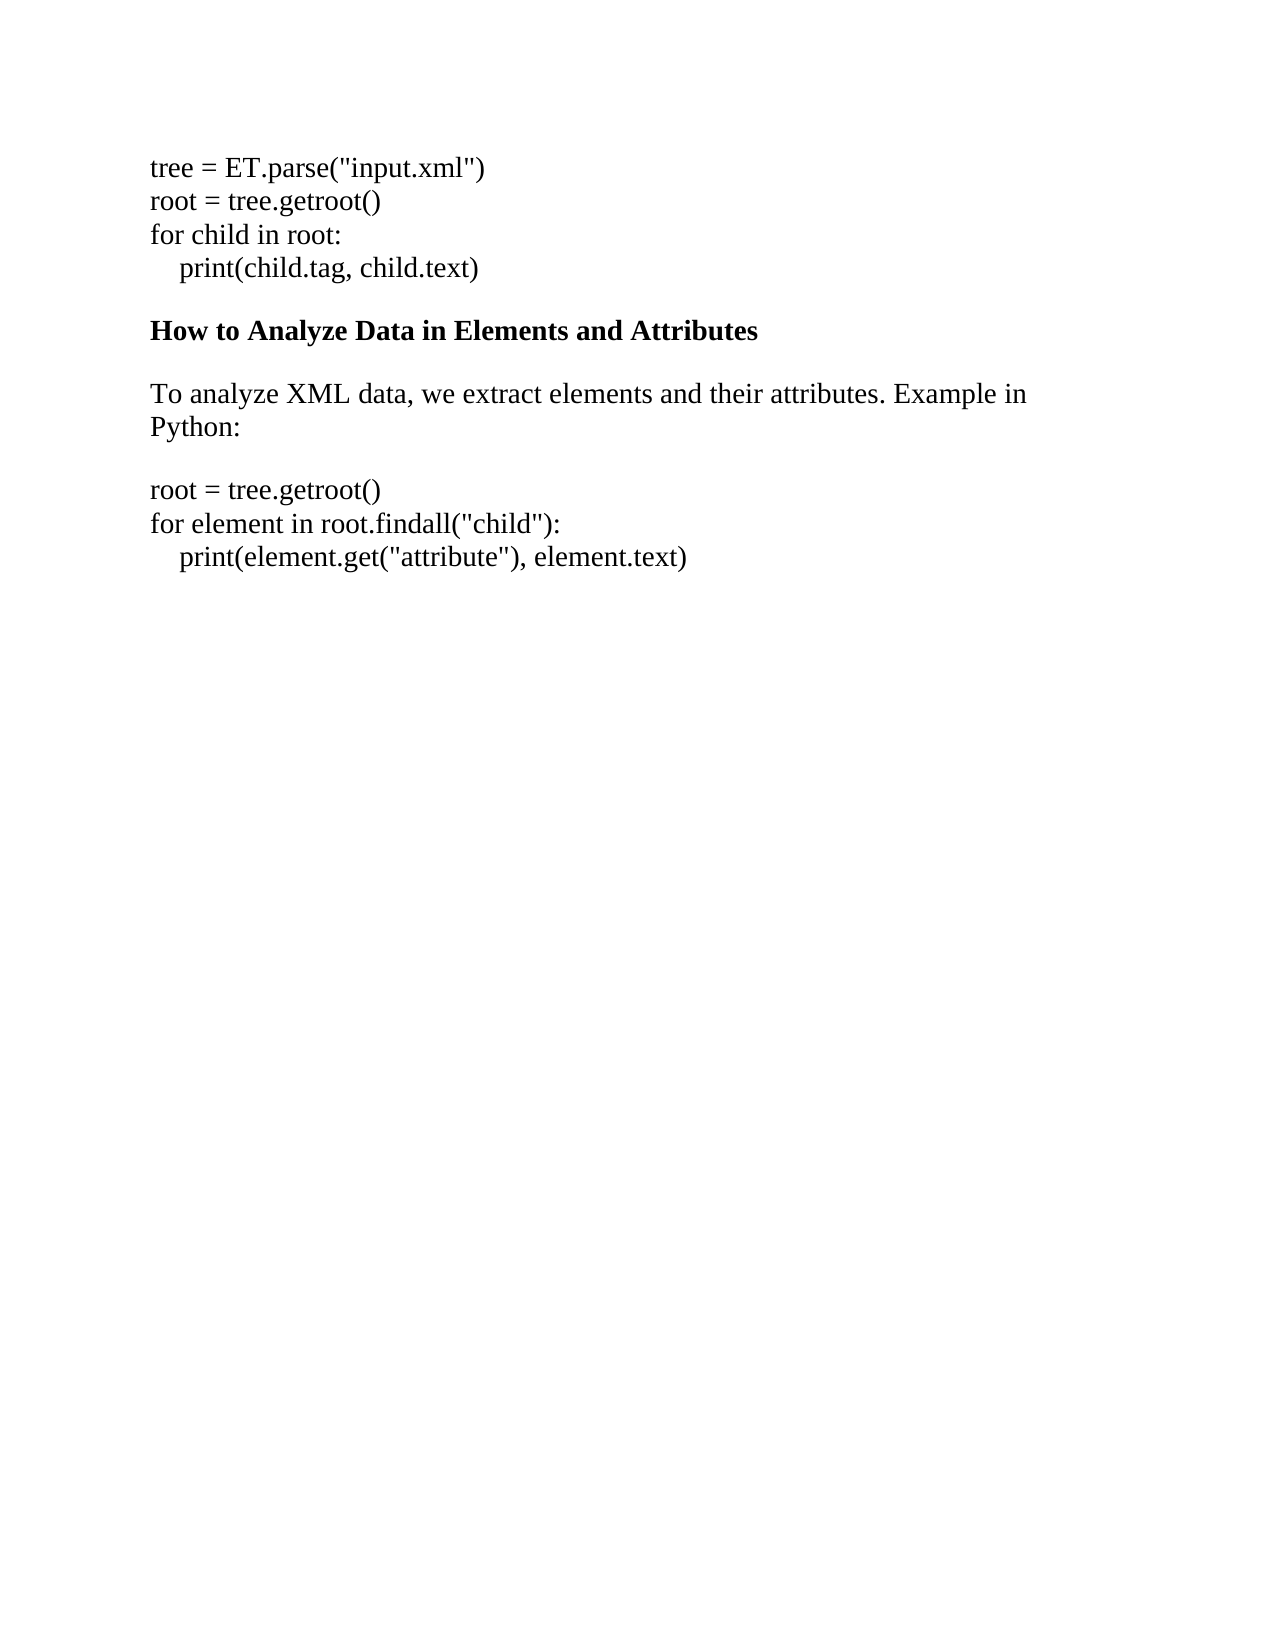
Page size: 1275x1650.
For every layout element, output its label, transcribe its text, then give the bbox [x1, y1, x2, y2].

text for element in root.findall("child"): [150, 506, 1125, 539]
text root = tree.getroot() [150, 183, 1125, 217]
text print(child.tag, child.text) [150, 251, 1125, 284]
text root = tree.getroot() [150, 472, 1125, 506]
text To analyze XML data, we extract elements and their attributes. Example in Python: [150, 376, 1125, 443]
text for child in root: [150, 217, 1125, 251]
text How to Analyze Data in Elements and Attributes [150, 313, 1125, 347]
text tree = ET.parse("input.xml") [150, 150, 1125, 183]
text print(element.get("attribute"), element.text) [150, 539, 1125, 573]
